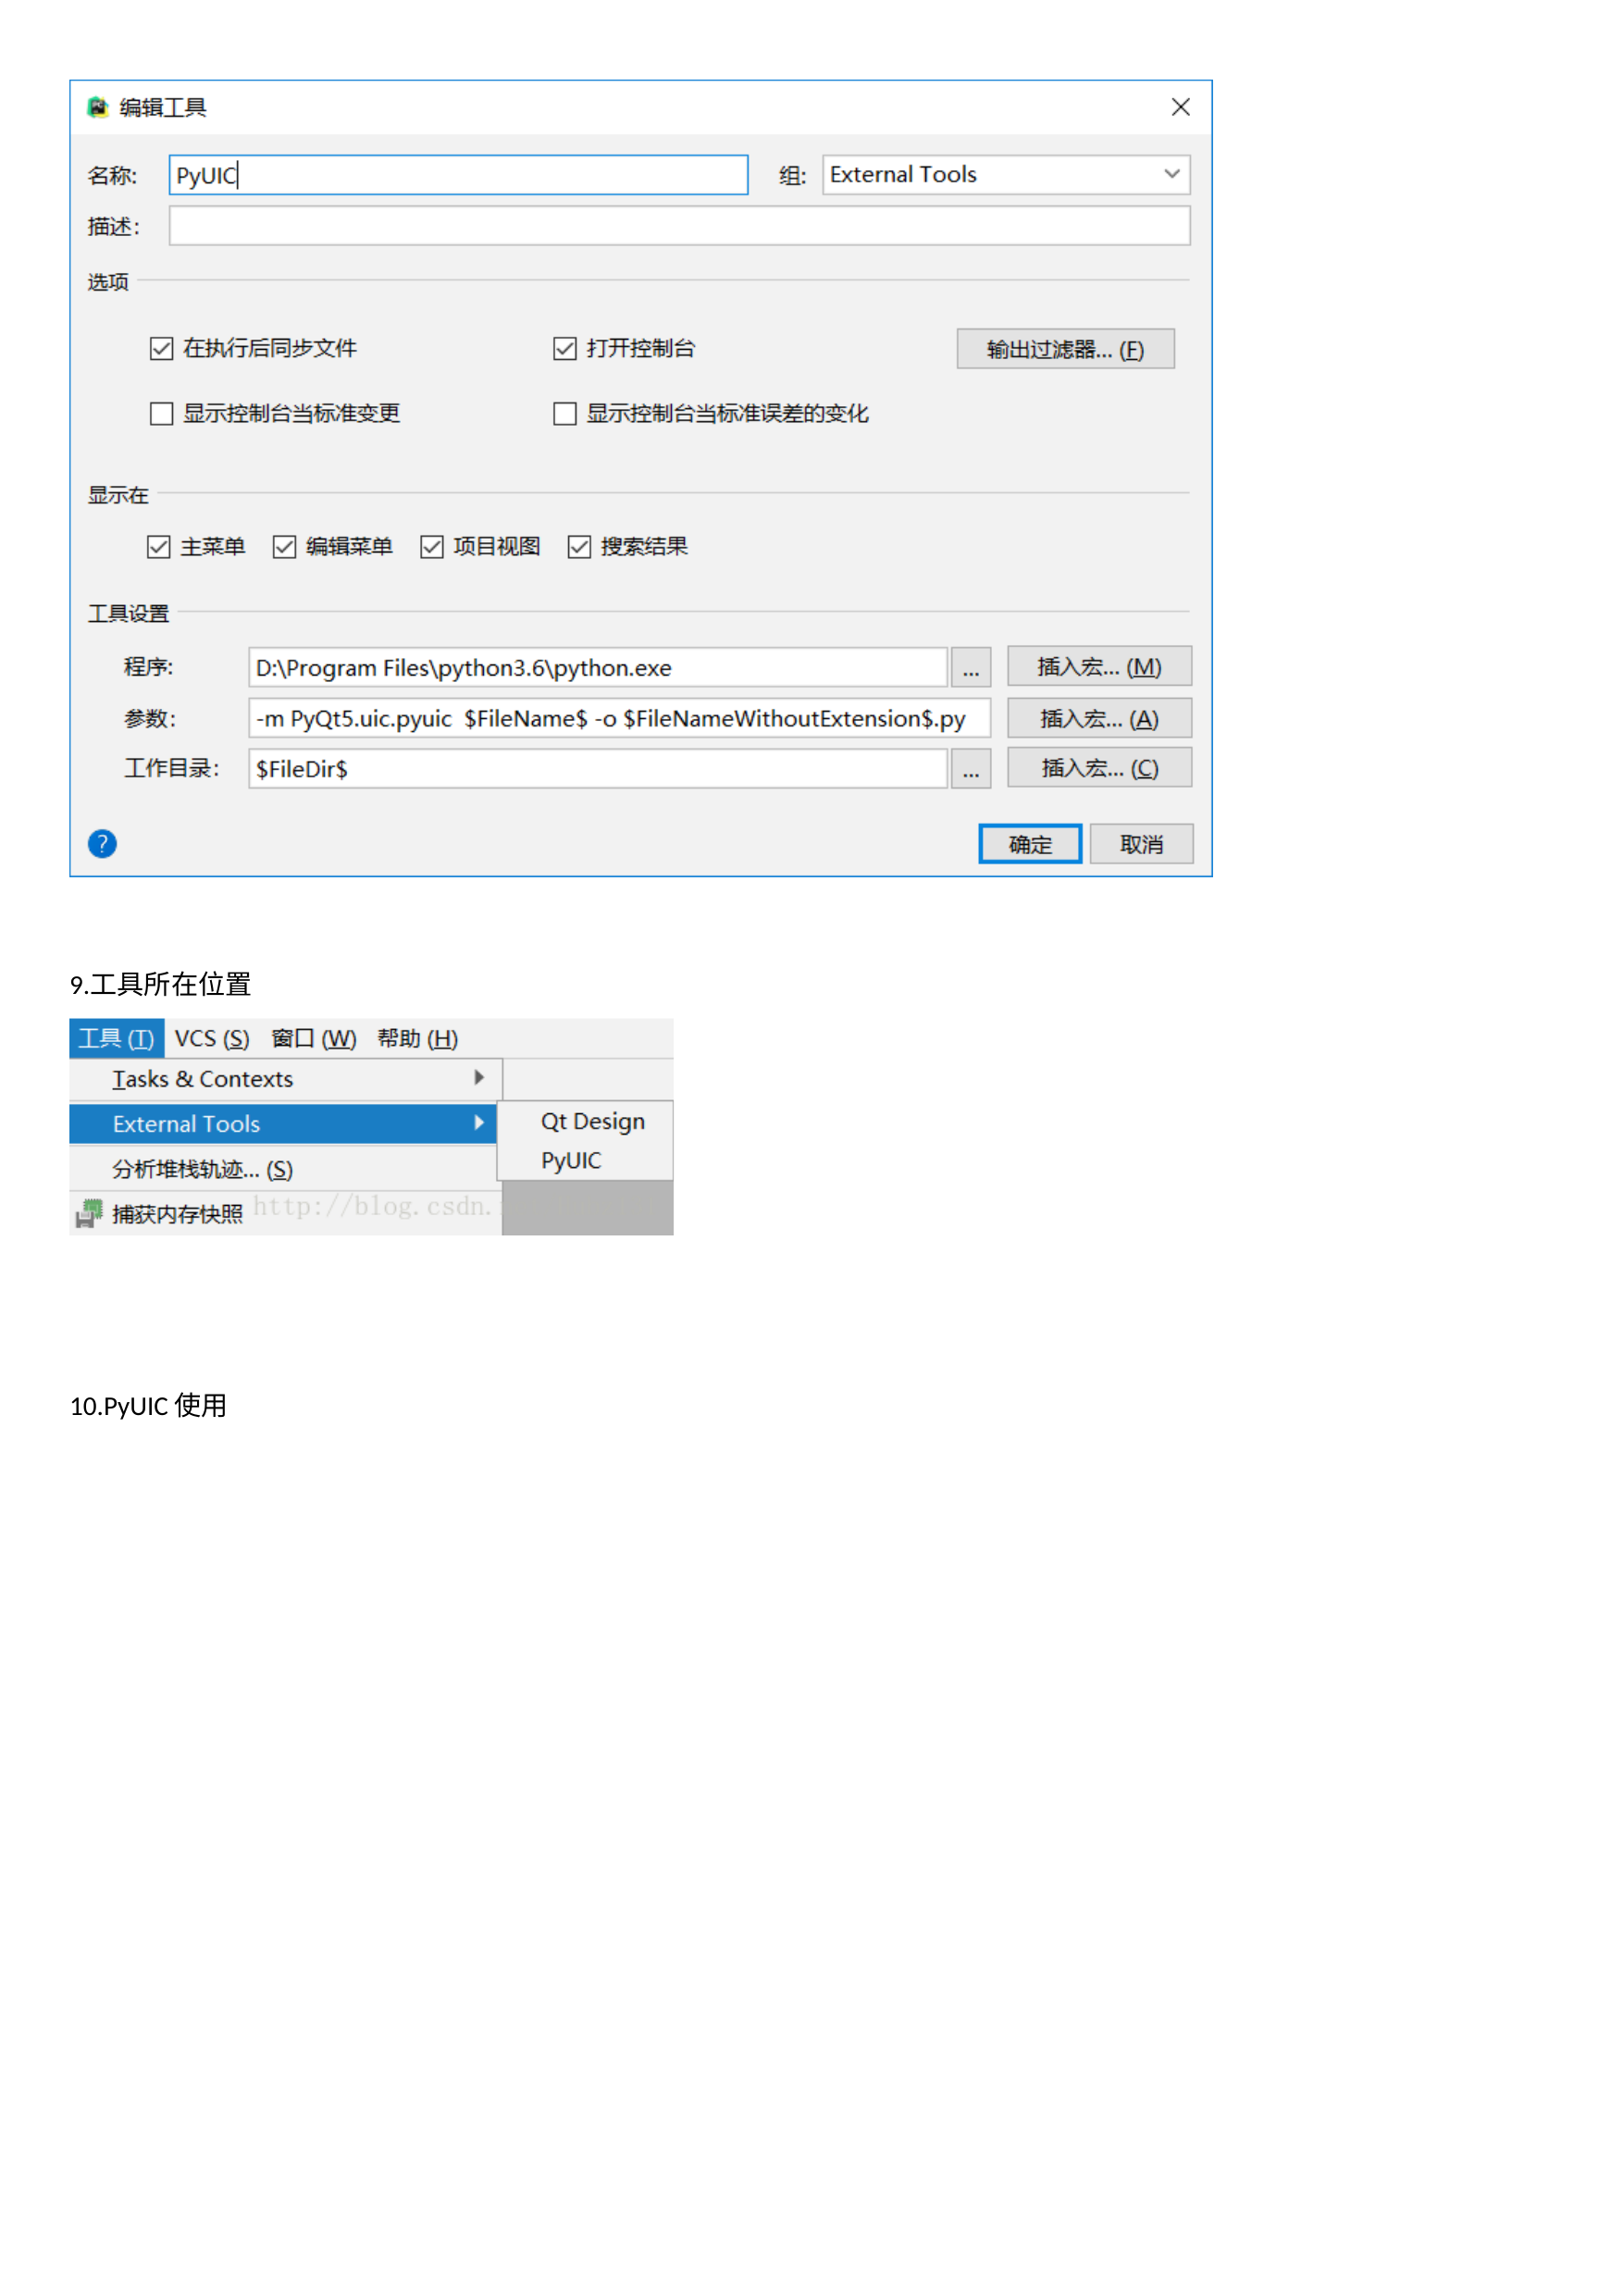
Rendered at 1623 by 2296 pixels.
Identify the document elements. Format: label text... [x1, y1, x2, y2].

picture [69, 1011, 675, 1235]
picture [69, 80, 1213, 877]
text 9.工具所在位置 [69, 952, 1554, 1012]
text 10.PyUIC使用 [69, 1373, 1554, 1433]
